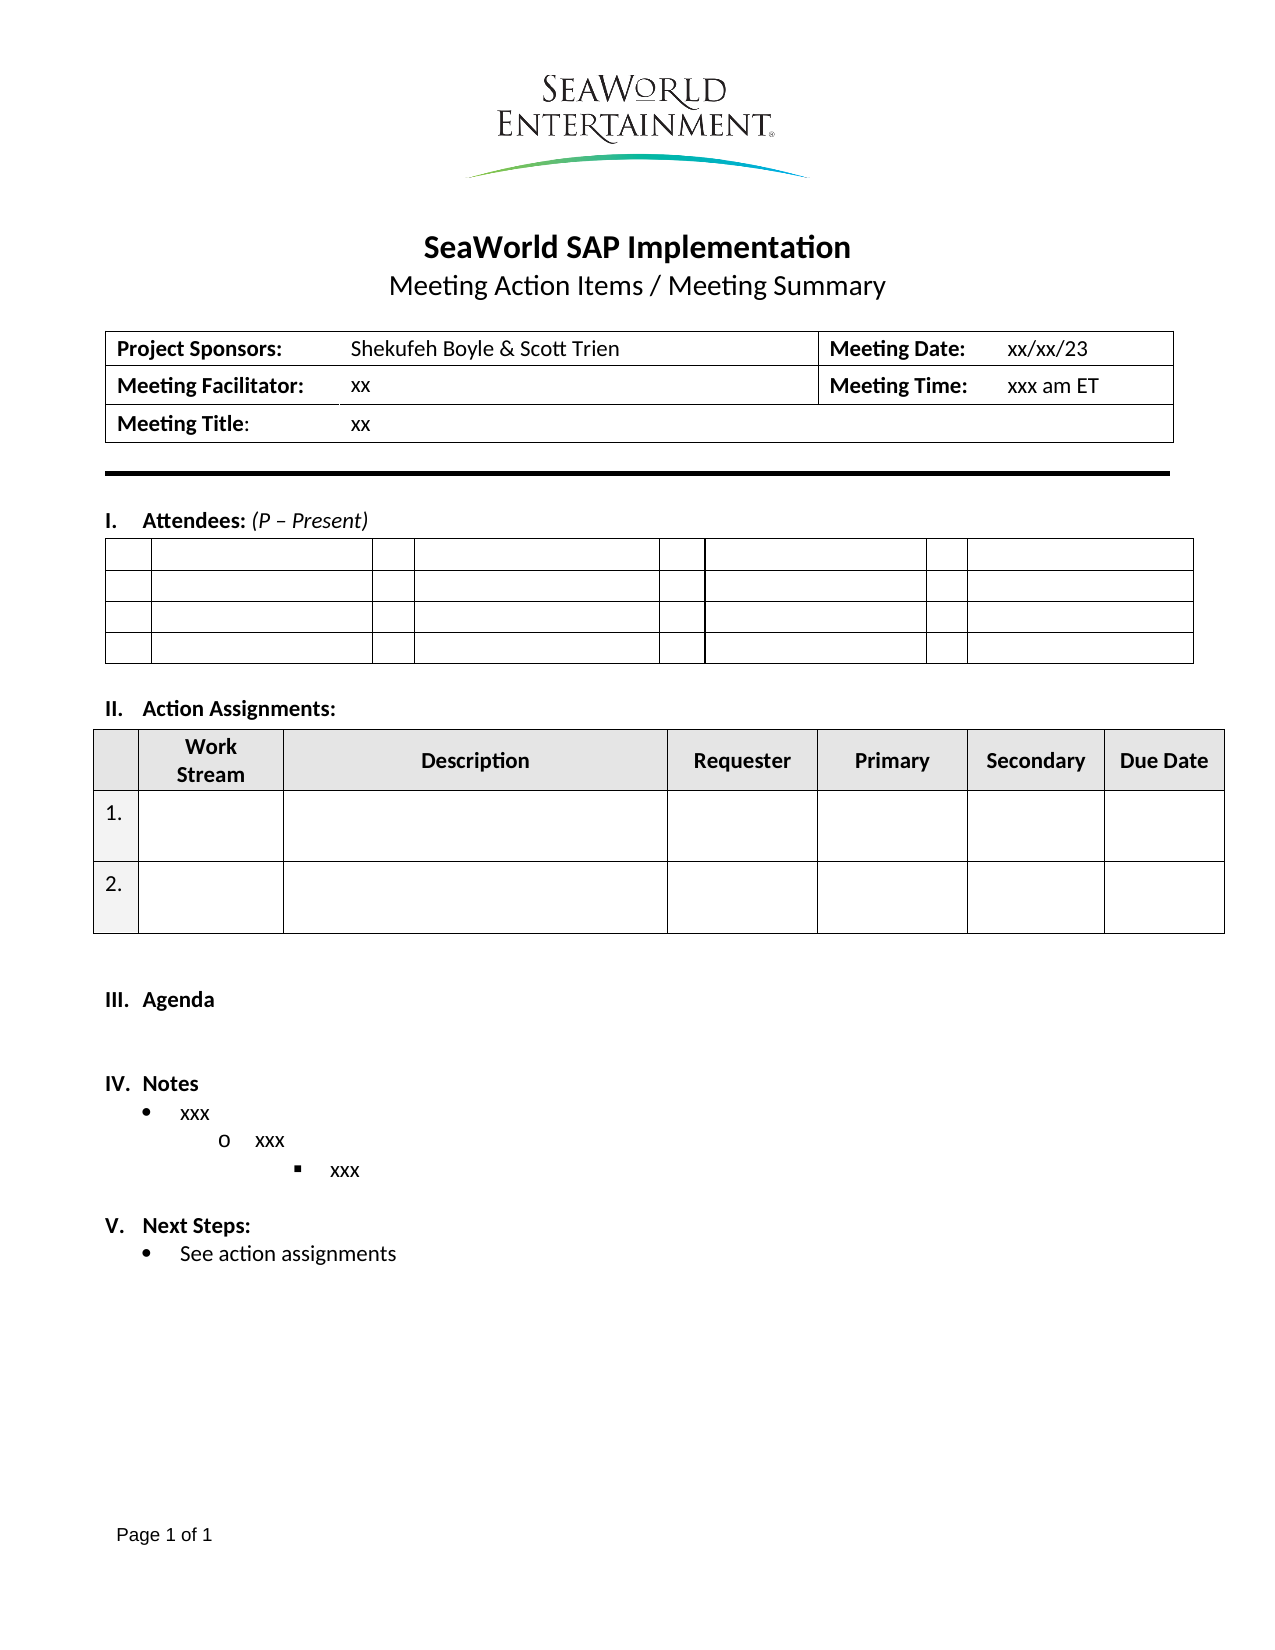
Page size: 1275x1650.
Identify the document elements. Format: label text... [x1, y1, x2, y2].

table_cell Meeting Title: [106, 405, 339, 442]
list xxx [217, 1126, 1170, 1155]
table_header [94, 730, 138, 790]
list Next Steps: [105, 1211, 1170, 1239]
table_cell [660, 602, 704, 632]
table_header [706, 539, 926, 569]
table_cell [968, 862, 1104, 932]
table_cell [415, 602, 659, 632]
table_header [415, 539, 659, 569]
table_header [106, 539, 151, 569]
table_cell [106, 571, 151, 601]
table_cell [968, 633, 1193, 663]
table_cell [94, 791, 138, 861]
list xxx [292, 1155, 1170, 1183]
table_header Secondary [968, 730, 1104, 790]
table_cell [660, 571, 704, 601]
table_cell Meeting Time: [819, 366, 996, 404]
table_cell [415, 571, 659, 601]
table_cell [706, 633, 926, 663]
list Attendees: (P – Present) [105, 506, 1170, 534]
list Agenda [105, 986, 1170, 1013]
table_header Meeting Date: [819, 332, 996, 365]
table_cell [968, 791, 1104, 861]
table_header Project Sponsors: [106, 332, 339, 365]
table_cell [415, 633, 659, 663]
table_header Shekufeh Boyle & Scott Trien [339, 332, 818, 365]
text SeaWorld SAP Implementation [105, 226, 1170, 267]
table_cell [139, 862, 283, 932]
table_header Description [284, 730, 667, 790]
table_cell [927, 571, 967, 601]
list See action assignments [142, 1239, 1170, 1267]
table_cell [106, 602, 151, 632]
table_header Due Date [1105, 730, 1224, 790]
list Notes [105, 1069, 1170, 1098]
table_cell [927, 602, 967, 632]
table_cell [968, 602, 1193, 632]
table_cell [373, 571, 414, 601]
table_cell [94, 862, 138, 932]
table_cell [152, 571, 372, 601]
table_cell [818, 862, 967, 932]
table_header Work Stream [139, 730, 283, 790]
table_cell [1105, 862, 1224, 932]
table_cell [706, 602, 926, 632]
table_header [152, 539, 372, 569]
table_cell [1105, 791, 1224, 861]
table_cell [660, 633, 704, 663]
table_cell [152, 602, 372, 632]
table_cell [152, 633, 372, 663]
table_cell [139, 791, 283, 861]
table_cell [668, 791, 817, 861]
table_cell [968, 571, 1193, 601]
table_cell [927, 633, 967, 663]
table_cell [818, 791, 967, 861]
table_cell xx [340, 405, 1173, 442]
table_cell [373, 602, 414, 632]
table_cell [284, 862, 667, 932]
table_cell [373, 633, 414, 663]
table_cell [284, 791, 667, 861]
table_cell [668, 862, 817, 932]
table_header [660, 539, 704, 569]
picture [464, 75, 810, 178]
table_cell [706, 571, 926, 601]
table_header Requester [668, 730, 817, 790]
table_header [968, 539, 1193, 569]
list xxx [142, 1098, 1170, 1126]
table_cell xx [339, 366, 818, 404]
list Action Assignments: [105, 694, 1170, 723]
table_cell Meeting Facilitator: [106, 366, 339, 404]
table_header xx/xx/23 [996, 332, 1173, 365]
table_header [373, 539, 414, 569]
table_header Primary [818, 730, 967, 790]
table_cell [106, 633, 151, 663]
table_cell xxx am ET [996, 366, 1173, 404]
text Meeting Action Items / Meeting Summary [105, 267, 1170, 302]
table_header [927, 539, 967, 569]
